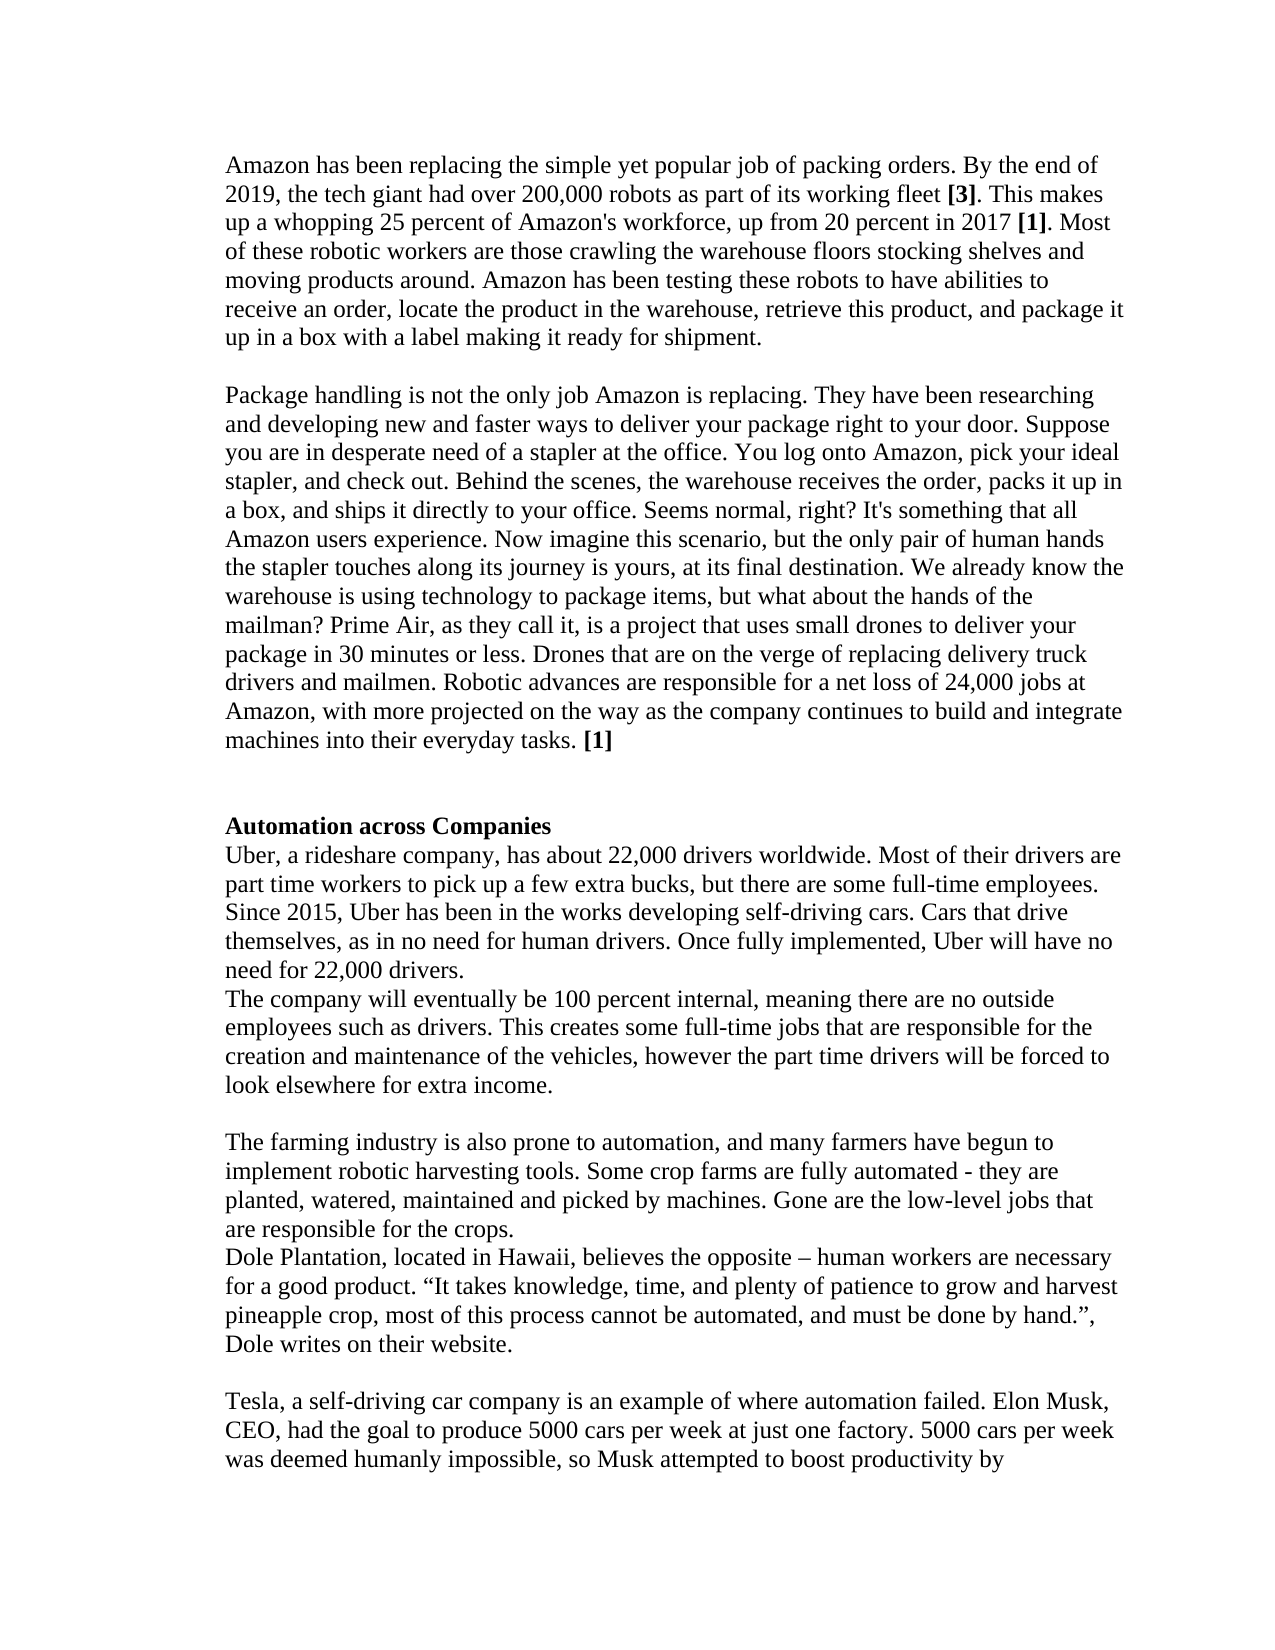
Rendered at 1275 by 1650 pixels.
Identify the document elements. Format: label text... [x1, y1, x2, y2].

text The farming industry is also prone to automation, and many farmers have begun to implement robotic harvesting tools. Some crop farms are fully automated - they are planted, watered, maintained and picked by machines. Gone are the low-level jobs that are responsible for the crops. [225, 1127, 1125, 1242]
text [225, 1386, 1125, 1472]
text Uber, a rideshare company, has about 22,000 drivers worldwide. Most of their drivers are part time workers to pick up a few extra bucks, but there are some full-time employees. Since 2015, Uber has been in the works developing self-driving cars. Cars that drive themselves, as in no need for human drivers. Once fully implemented, Uber will have no need for 22,000 drivers. [225, 840, 1125, 984]
text Automation across Companies [225, 811, 1125, 840]
text Amazon has been replacing the simple yet popular job of packing orders. By the end of 2019, the tech giant had over 200,000 robots as part of its working fleet [3]. This makes up a whopping 25 percent of Amazon's workforce, up from 20 percent in 2017 [1]. Most of these robotic workers are those crawling the warehouse floors stocking shelves and moving products around. Amazon has been testing these robots to have abilities to receive an order, locate the product in the warehouse, retrieve this product, and package it up in a box with a label making it ready for shipment. [225, 150, 1125, 351]
text The company will eventually be 100 percent internal, meaning there are no outside employees such as drivers. This creates some full-time jobs that are responsible for the creation and maintenance of the vehicles, however the part time drivers will be forced to look elsewhere for extra income. [225, 984, 1125, 1099]
text Package handling is not the only job Amazon is replacing. They have been researching and developing new and faster ways to deliver your package right to your door. Suppose you are in desperate need of a stapler at the office. You log onto Amazon, pick your ideal stapler, and check out. Behind the scenes, the warehouse receives the order, packs it up in a box, and ships it directly to your office. Seems normal, right? It's something that all Amazon users experience. Now imagine this scenario, but the only pair of human hands the stapler touches along its journey is yours, at its final destination. We already know the warehouse is using technology to package items, but what about the hands of the mailman? Prime Air, as they call it, is a project that uses small drones to deliver your package in 30 minutes or less. Drones that are on the verge of replacing delivery truck drivers and mailmen. Robotic advances are responsible for a net loss of 24,000 jobs at Amazon, with more projected on the way as the company continues to build and integrate machines into their everyday tasks. [1] [225, 380, 1125, 754]
text Dole Plantation, located in Hawaii, believes the opposite – human workers are necessary for a good product. “It takes knowledge, time, and plenty of patience to grow and harvest pineapple crop, most of this process cannot be automated, and must be done by hand.”, Dole writes on their website. [225, 1242, 1125, 1357]
